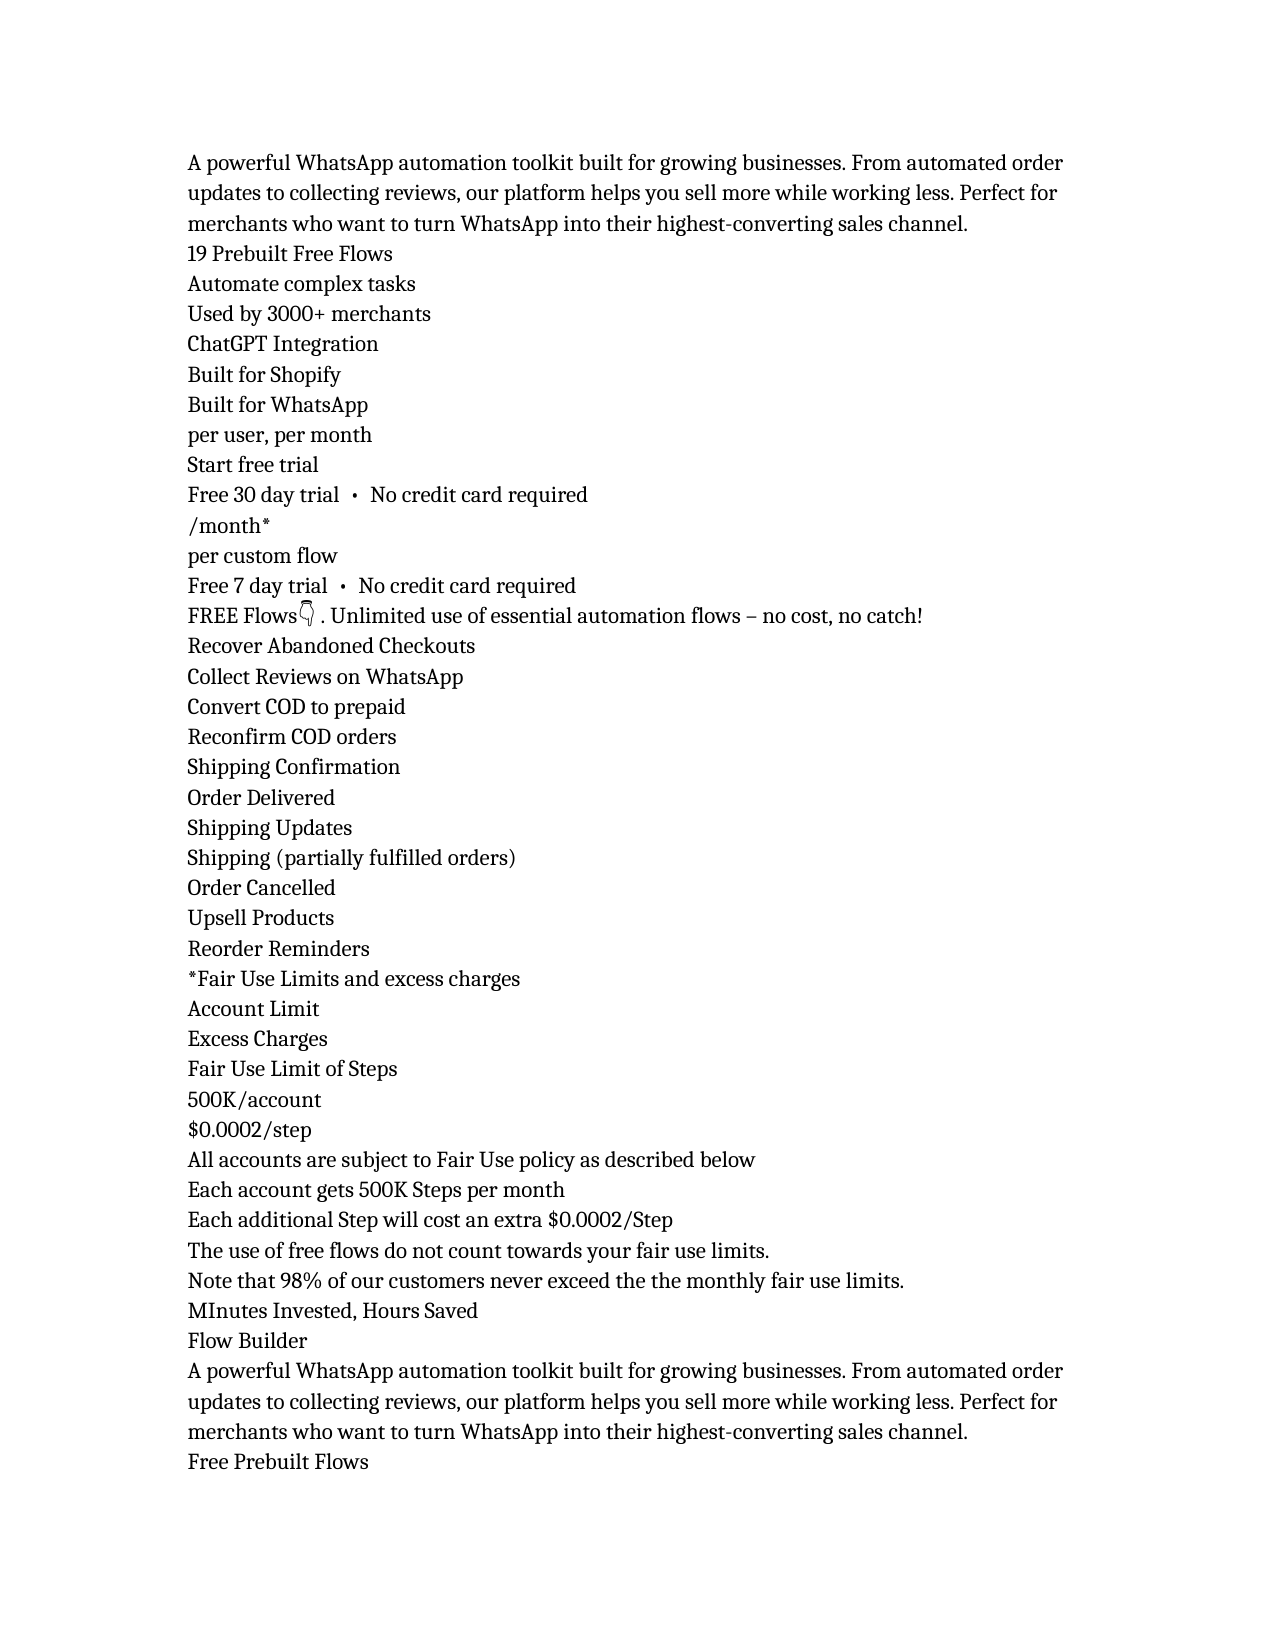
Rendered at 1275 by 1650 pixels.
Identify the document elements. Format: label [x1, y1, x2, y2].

text [187, 150, 1087, 1475]
